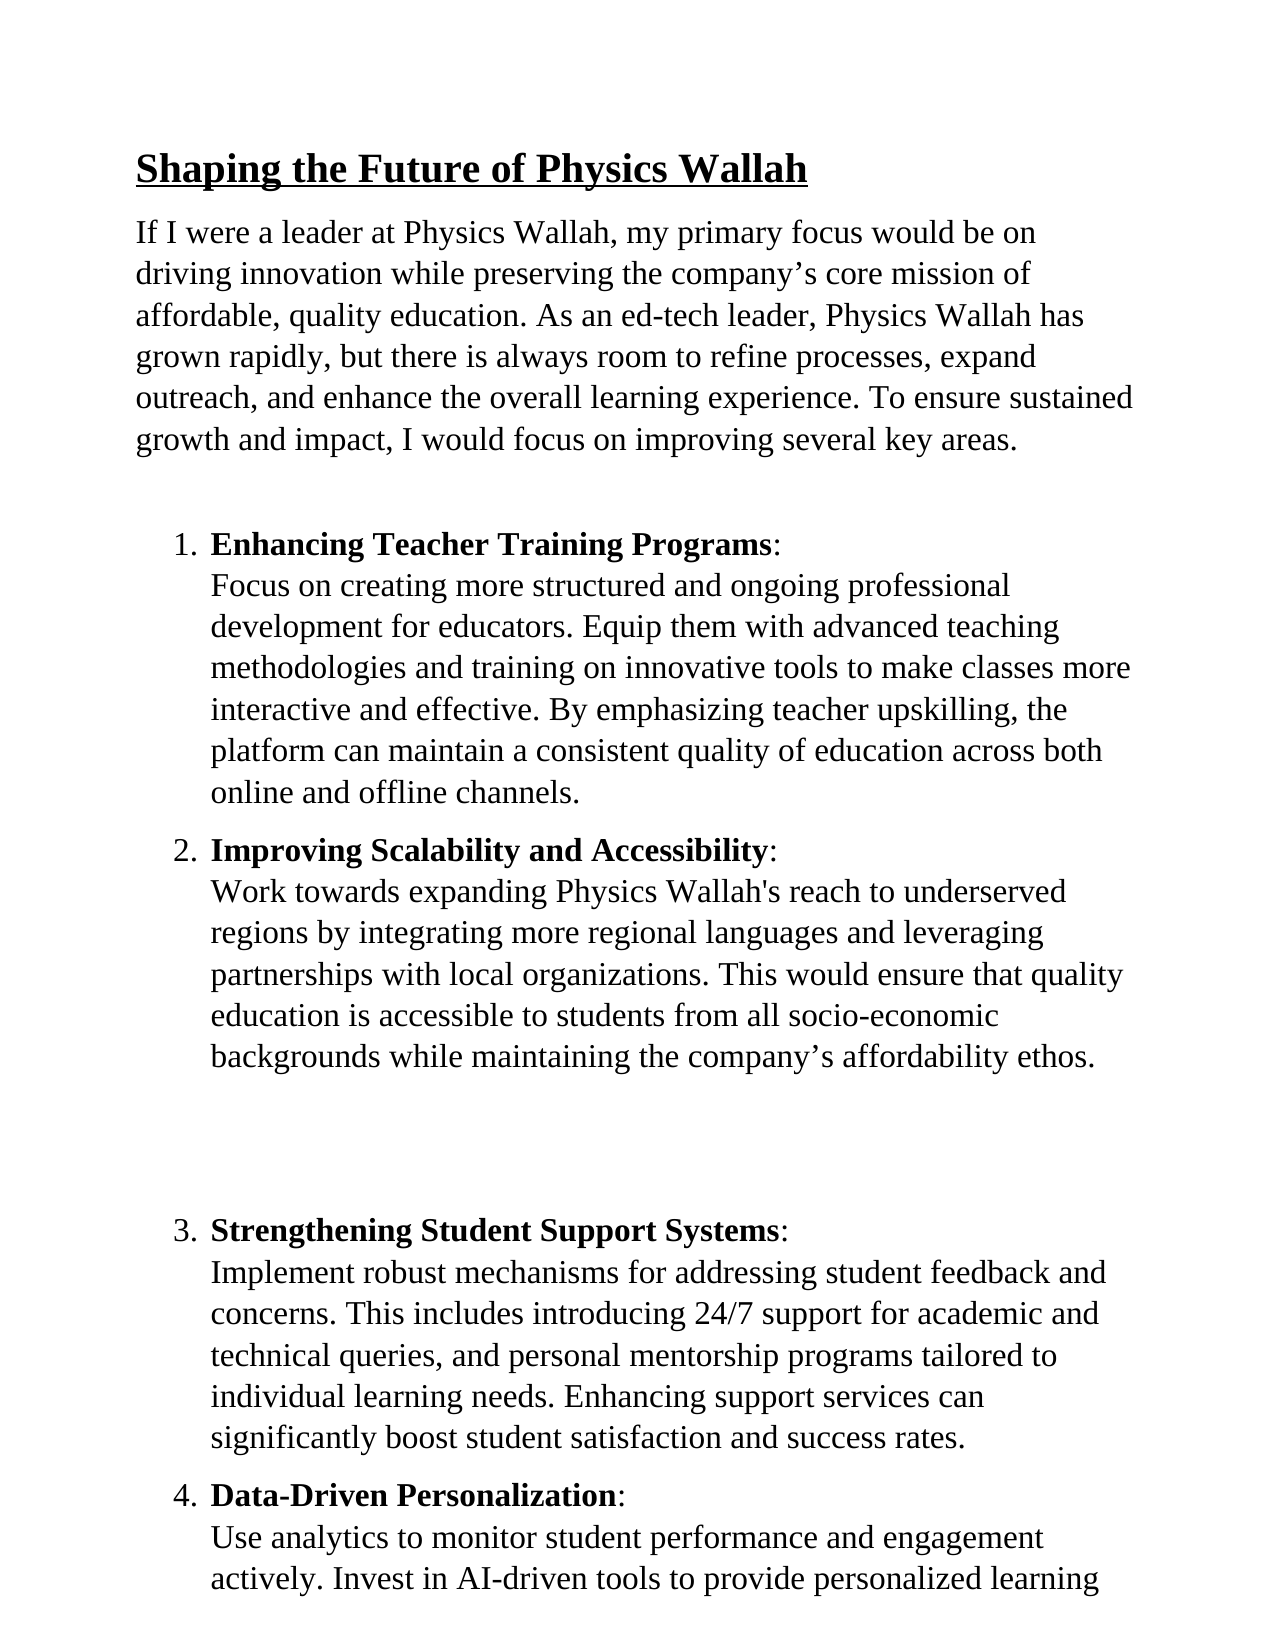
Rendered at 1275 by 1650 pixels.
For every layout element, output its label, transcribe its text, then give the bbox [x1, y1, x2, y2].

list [173, 1476, 1139, 1597]
text Shaping the Future of Physics Wallah [135, 144, 1139, 192]
text If I were a leader at Physics Wallah, my primary focus would be on driving innovation while preserving the company’s core mission of affordable, quality education. As an ed-tech leader, Physics Wallah has grown rapidly, but there is always room to refine processes, expand outreach, and enhance the overall learning experience. To ensure sustained growth and impact, I would focus on improving several key areas. [135, 212, 1139, 457]
list Strengthening Student Support Systems: Implement robust mechanisms for addressing student feedback and concerns. This includes introducing 24/7 support for academic and technical queries, and personal mentorship programs tailored to individual learning needs. Enhancing support services can significantly boost student satisfaction and success rates. [173, 1211, 1139, 1456]
list Improving Scalability and Accessibility: Work towards expanding Physics Wallah's reach to underserved regions by integrating more regional languages and leveraging partnerships with local organizations. This would ensure that quality education is accessible to students from all socio-economic backgrounds while maintaining the company’s affordability ethos. [173, 830, 1139, 1075]
list Enhancing Teacher Training Programs: Focus on creating more structured and ongoing professional development for educators. Equip them with advanced teaching methodologies and training on innovative tools to make classes more interactive and effective. By emphasizing teacher upskilling, the platform can maintain a consistent quality of education across both online and offline channels. [173, 524, 1139, 810]
